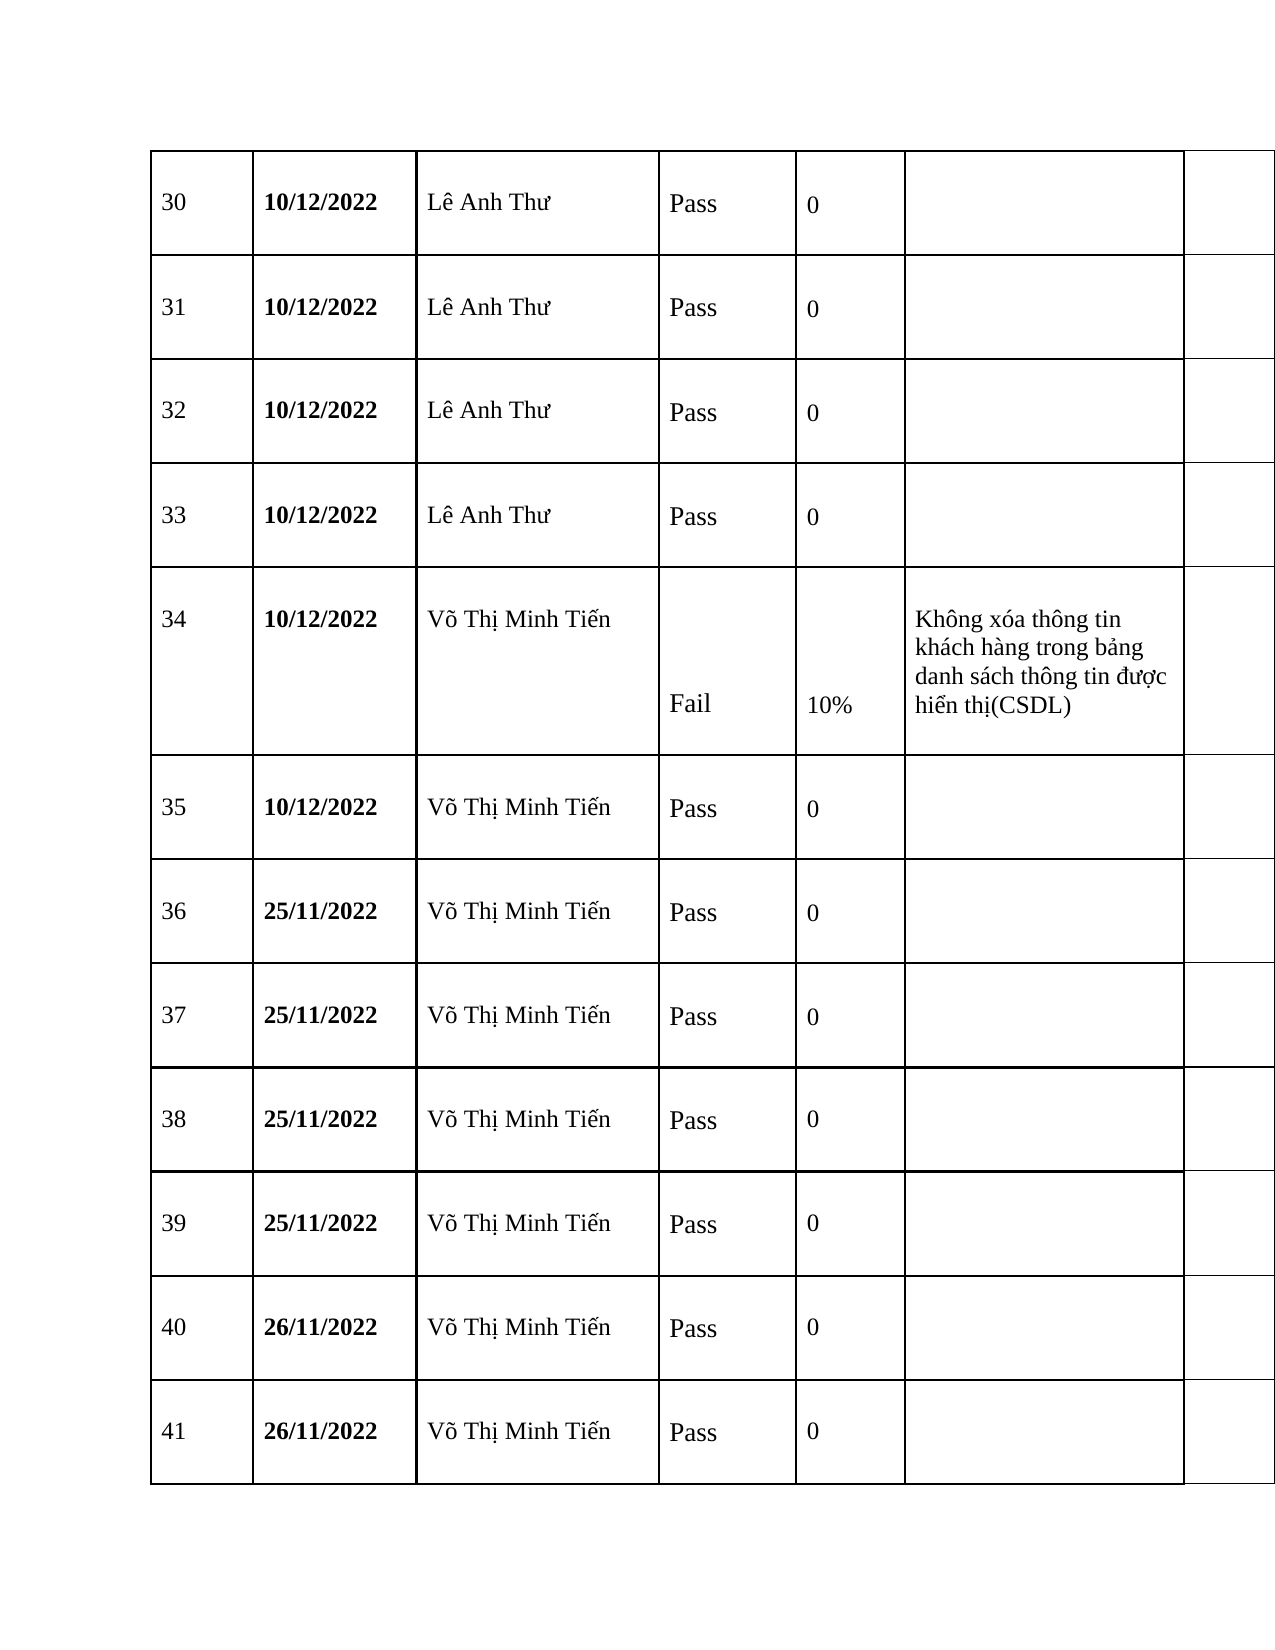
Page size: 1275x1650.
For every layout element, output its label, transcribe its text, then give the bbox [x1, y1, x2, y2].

table_cell 0 [797, 1277, 904, 1378]
table_cell Pass [660, 1381, 795, 1483]
table_cell 0 [797, 256, 904, 358]
table_cell [906, 152, 1183, 254]
table_cell 26/11/2022 [254, 1277, 415, 1378]
table_cell 38 [152, 1069, 252, 1170]
table_cell Pass [660, 1069, 795, 1170]
table_cell Pass [660, 152, 795, 254]
table_cell [906, 1381, 1183, 1483]
table_cell Lê Anh Thư [418, 464, 658, 566]
table_cell 26/11/2022 [254, 1381, 415, 1483]
table_cell [1185, 963, 1274, 1066]
table_cell 32 [152, 360, 252, 462]
table_cell Lê Anh Thư [418, 152, 658, 254]
table_cell 10/12/2022 [254, 756, 415, 858]
table_cell [906, 756, 1183, 858]
table_cell Pass [660, 256, 795, 358]
table_cell [1185, 1068, 1274, 1170]
table_cell 34 [152, 568, 252, 754]
table_cell 0 [797, 1381, 904, 1483]
table_cell 0 [797, 152, 904, 254]
table_cell 25/11/2022 [254, 860, 415, 962]
table_cell [1185, 859, 1274, 962]
table_cell Lê Anh Thư [418, 256, 658, 358]
table_cell [1185, 1276, 1274, 1378]
table_cell 39 [152, 1173, 252, 1274]
table_cell 10/12/2022 [254, 360, 415, 462]
table_cell Võ Thị Minh Tiến [418, 1069, 658, 1170]
table_cell Lê Anh Thư [418, 360, 658, 462]
table_cell [906, 1069, 1183, 1170]
table_cell [906, 1173, 1183, 1274]
table_cell 0 [797, 964, 904, 1066]
table_cell 25/11/2022 [254, 1069, 415, 1170]
table_cell 10/12/2022 [254, 464, 415, 566]
table_cell 10/12/2022 [254, 568, 415, 754]
table_cell 10% [797, 568, 904, 754]
table_cell Võ Thị Minh Tiến [418, 568, 658, 754]
table_cell [1185, 755, 1274, 858]
table_cell Võ Thị Minh Tiến [418, 1173, 658, 1274]
table_cell 33 [152, 464, 252, 566]
table_cell 0 [797, 464, 904, 566]
table_cell 37 [152, 964, 252, 1066]
table_cell Fail [660, 568, 795, 754]
table_cell [1185, 255, 1274, 358]
table_cell [906, 860, 1183, 962]
table_cell 36 [152, 860, 252, 962]
table_cell Pass [660, 756, 795, 858]
table_cell Pass [660, 1277, 795, 1378]
table_cell 0 [797, 756, 904, 858]
table_cell [1185, 463, 1274, 566]
table_cell Pass [660, 860, 795, 962]
table_cell [1185, 151, 1274, 254]
table_cell Võ Thị Minh Tiến [418, 1381, 658, 1483]
table_cell Võ Thị Minh Tiến [418, 756, 658, 858]
table_cell 10/12/2022 [254, 256, 415, 358]
table_cell [1185, 1380, 1274, 1483]
table_cell 0 [797, 860, 904, 962]
table_cell [906, 360, 1183, 462]
table_cell [906, 1277, 1183, 1378]
table_cell Pass [660, 964, 795, 1066]
table_cell Pass [660, 464, 795, 566]
table_cell [906, 256, 1183, 358]
table_cell Pass [660, 360, 795, 462]
table_cell 25/11/2022 [254, 1173, 415, 1274]
table_cell [906, 964, 1183, 1066]
table_cell 0 [797, 360, 904, 462]
table_cell 10/12/2022 [254, 152, 415, 254]
table_cell 41 [152, 1381, 252, 1483]
table_cell 31 [152, 256, 252, 358]
table_cell 0 [797, 1173, 904, 1274]
table_cell [1185, 567, 1274, 754]
table_cell [1185, 359, 1274, 462]
table_cell 30 [152, 152, 252, 254]
table_cell Võ Thị Minh Tiến [418, 860, 658, 962]
table_cell [1185, 1171, 1274, 1274]
table_cell Võ Thị Minh Tiến [418, 964, 658, 1066]
table_cell Không xóa thông tin khách hàng trong bảng danh sách thông tin được hiển thị(CSDL) [906, 568, 1183, 754]
table_cell 25/11/2022 [254, 964, 415, 1066]
table_cell 40 [152, 1277, 252, 1378]
table_cell Pass [660, 1173, 795, 1274]
table_cell Võ Thị Minh Tiến [418, 1277, 658, 1378]
table_cell 35 [152, 756, 252, 858]
table_cell [906, 464, 1183, 566]
table_cell 0 [797, 1069, 904, 1170]
